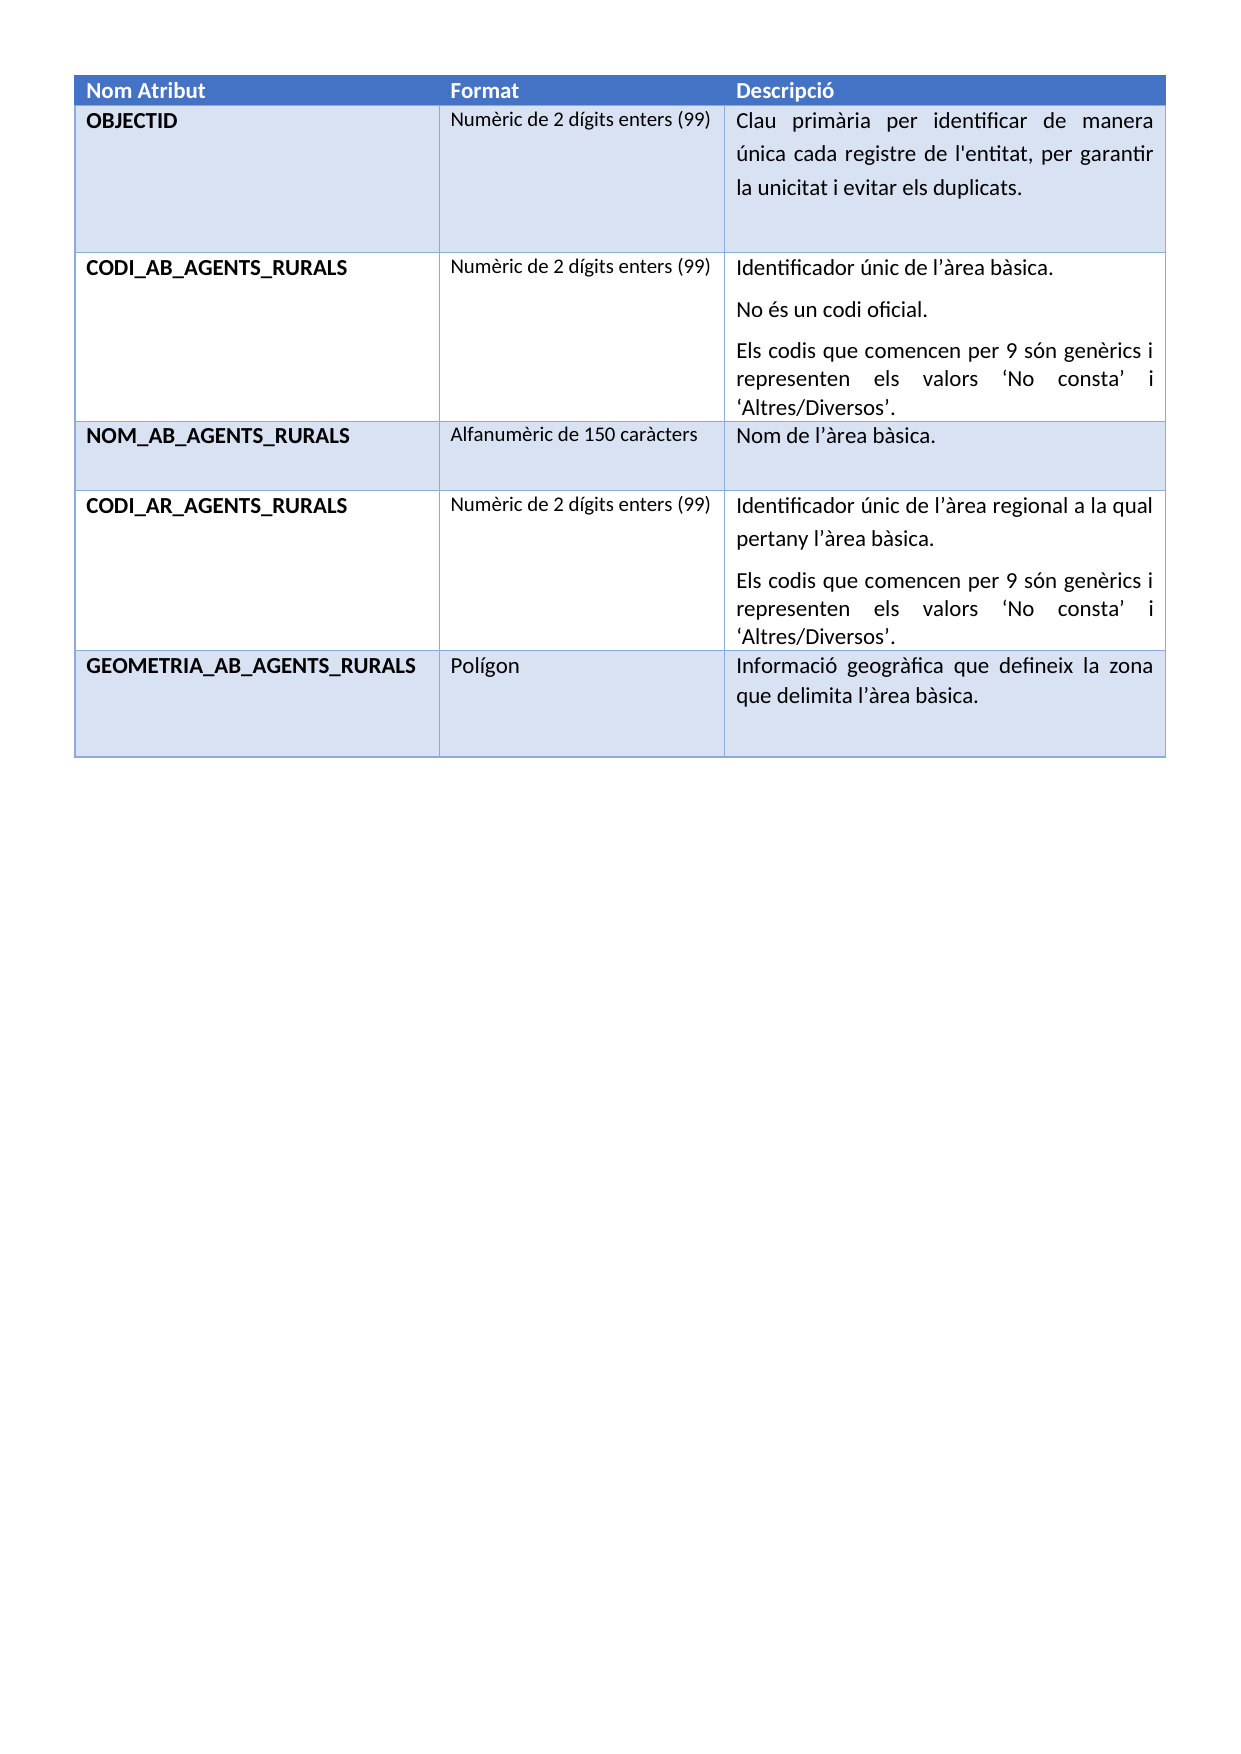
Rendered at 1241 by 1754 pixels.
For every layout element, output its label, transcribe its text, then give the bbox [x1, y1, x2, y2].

table_cell Nom de l’àrea bàsica. [725, 422, 1165, 490]
table_header Descripció [725, 76, 1165, 105]
table_cell Numèric de 2 dígits enters (99) [440, 491, 724, 650]
table_header Nom Atribut [76, 76, 439, 105]
table_cell NOM_AB_AGENTS_RURALS [76, 422, 439, 490]
table_cell OBJECTID [76, 106, 439, 252]
table_cell Identificador únic de l’àrea regional a la qual pertany l’àrea bàsica. Els codis que comencen per 9 són genèrics i representen els valors ‘No consta’ i ‘Altres/Diversos’. [725, 491, 1165, 650]
table_cell CODI_AR_AGENTS_RURALS [76, 491, 439, 650]
table_cell Numèric de 2 dígits enters (99) [440, 106, 724, 252]
table_cell Numèric de 2 dígits enters (99) [440, 253, 724, 421]
table_cell CODI_AB_AGENTS_RURALS [76, 253, 439, 421]
table_cell Alfanumèric de 150 caràcters [440, 422, 724, 490]
table_cell GEOMETRIA_AB_AGENTS_RURALS [76, 651, 439, 756]
table_cell Identificador únic de l’àrea bàsica. No és un codi oficial. Els codis que comencen per 9 són genèrics i representen els valors ‘No consta’ i ‘Altres/Diversos’. [725, 253, 1165, 421]
table_cell Polígon [440, 651, 724, 756]
table_header Format [440, 76, 724, 105]
table_cell Informació geogràfica que defineix la zona que delimita l’àrea bàsica. [725, 651, 1165, 756]
table_cell Clau primària per identificar de manera única cada registre de l'entitat, per garantir la unicitat i evitar els duplicats. [725, 106, 1165, 252]
